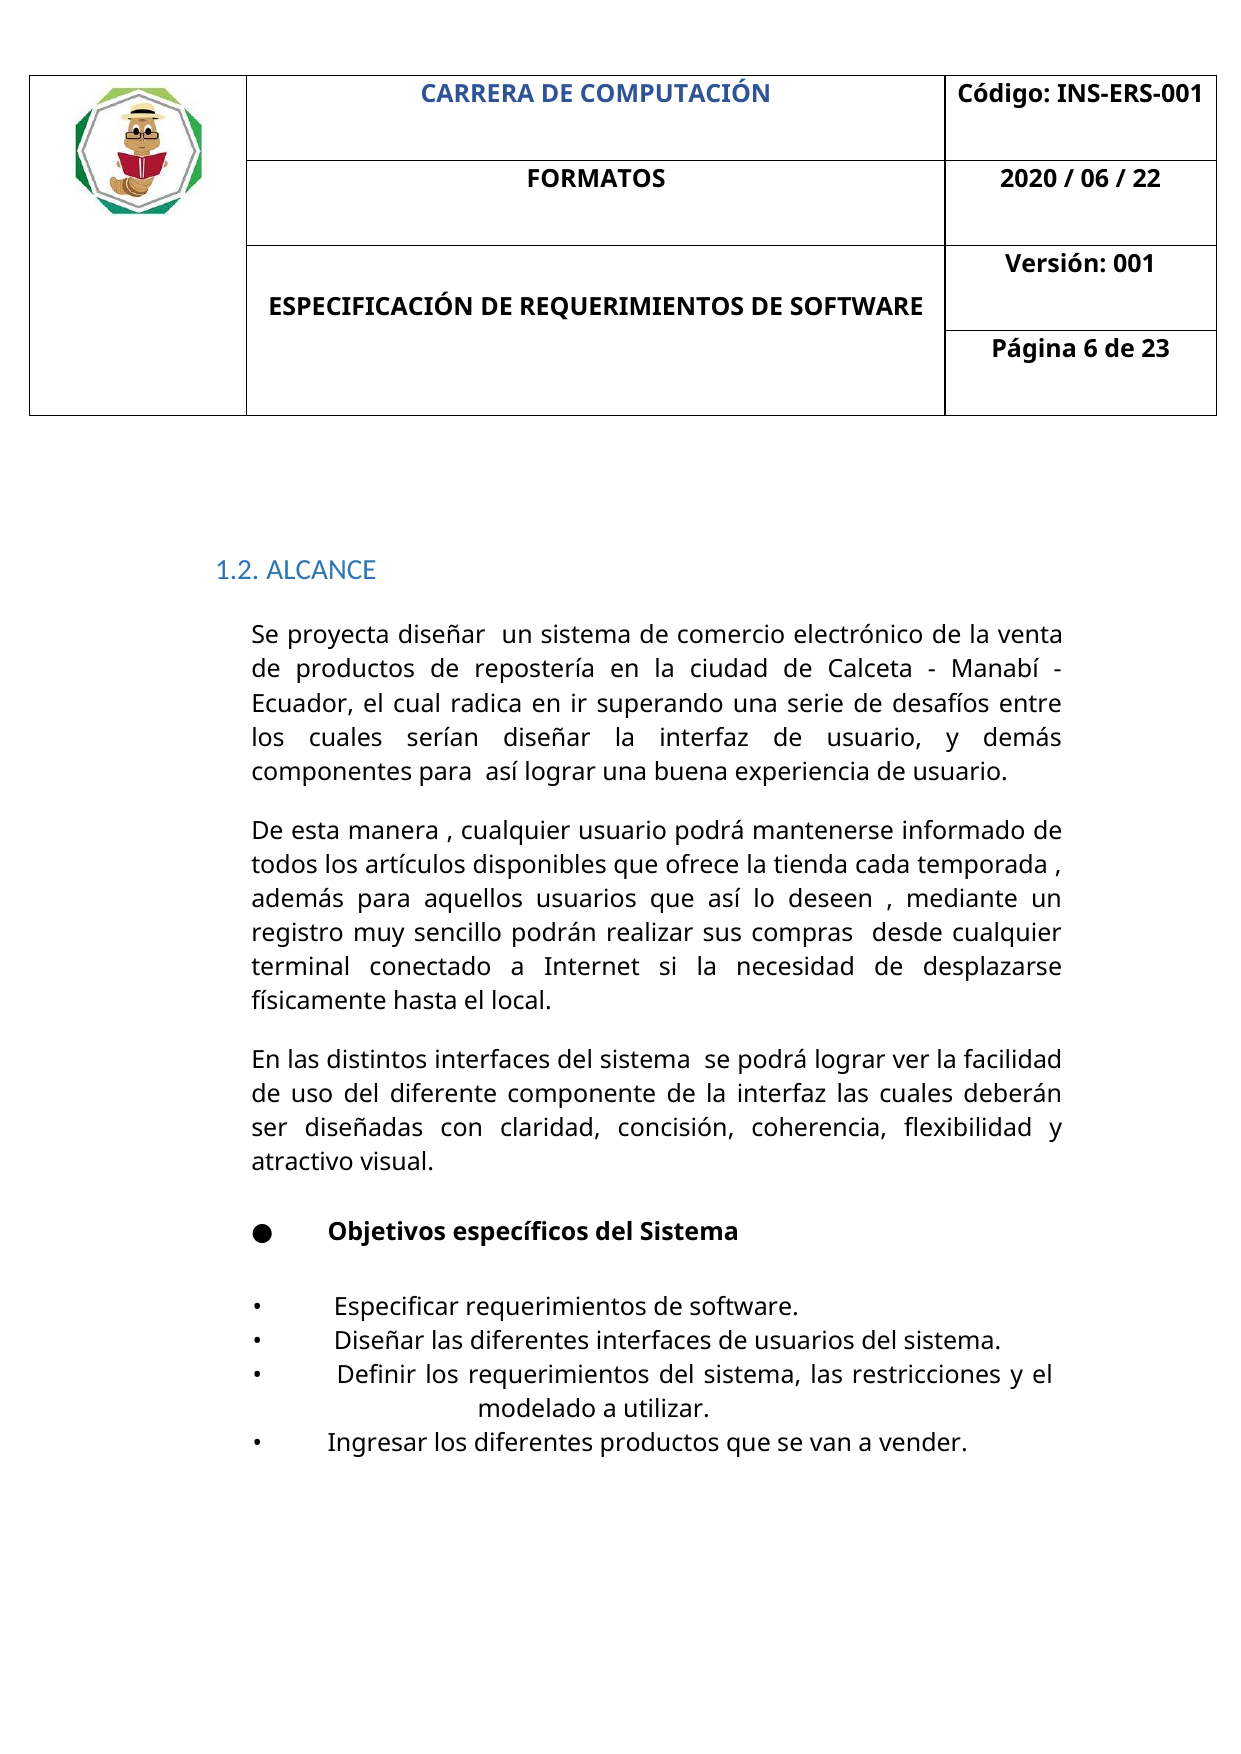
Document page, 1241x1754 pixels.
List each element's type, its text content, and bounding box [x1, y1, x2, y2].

text Se proyecta diseñar un sistema de comercio electrónico de la venta de productos de repostería en la ciudad de Calceta - Manabí -Ecuador, el cual radica en ir superando una serie de desafíos entre los cuales serían diseñar la interfaz de usuario, y demás componentes para así lograr una buena experiencia de usuario. [251, 617, 1063, 787]
list Objetivos específicos del Sistema [251, 1203, 1063, 1254]
text • Ingresar los diferentes productos que se van a vender. [251, 1424, 1063, 1459]
subtitle ALCANCE [215, 551, 1063, 587]
text En las distintos interfaces del sistema se podrá lograr ver la facilidad de uso del diferente componente de la interfaz las cuales deberán ser diseñadas con claridad, concisión, coherencia, flexibilidad y atractivo visual. [251, 1042, 1063, 1178]
text De esta manera , cualquier usuario podrá mantenerse informado de todos los artículos disponibles que ofrece la tienda cada temporada , además para aquellos usuarios que así lo deseen , mediante un registro muy sencillo podrán realizar sus compras desde cualquier terminal conectado a Internet si la necesidad de desplazarse físicamente hasta el local. [251, 812, 1063, 1017]
text • Diseñar las diferentes interfaces de usuarios del sistema. [251, 1322, 1063, 1356]
text • Especificar requerimientos de software. [251, 1288, 1063, 1322]
picture [70, 79, 208, 216]
text • Definir los requerimientos del sistema, las restricciones y el modelado a utilizar. [251, 1356, 1063, 1424]
